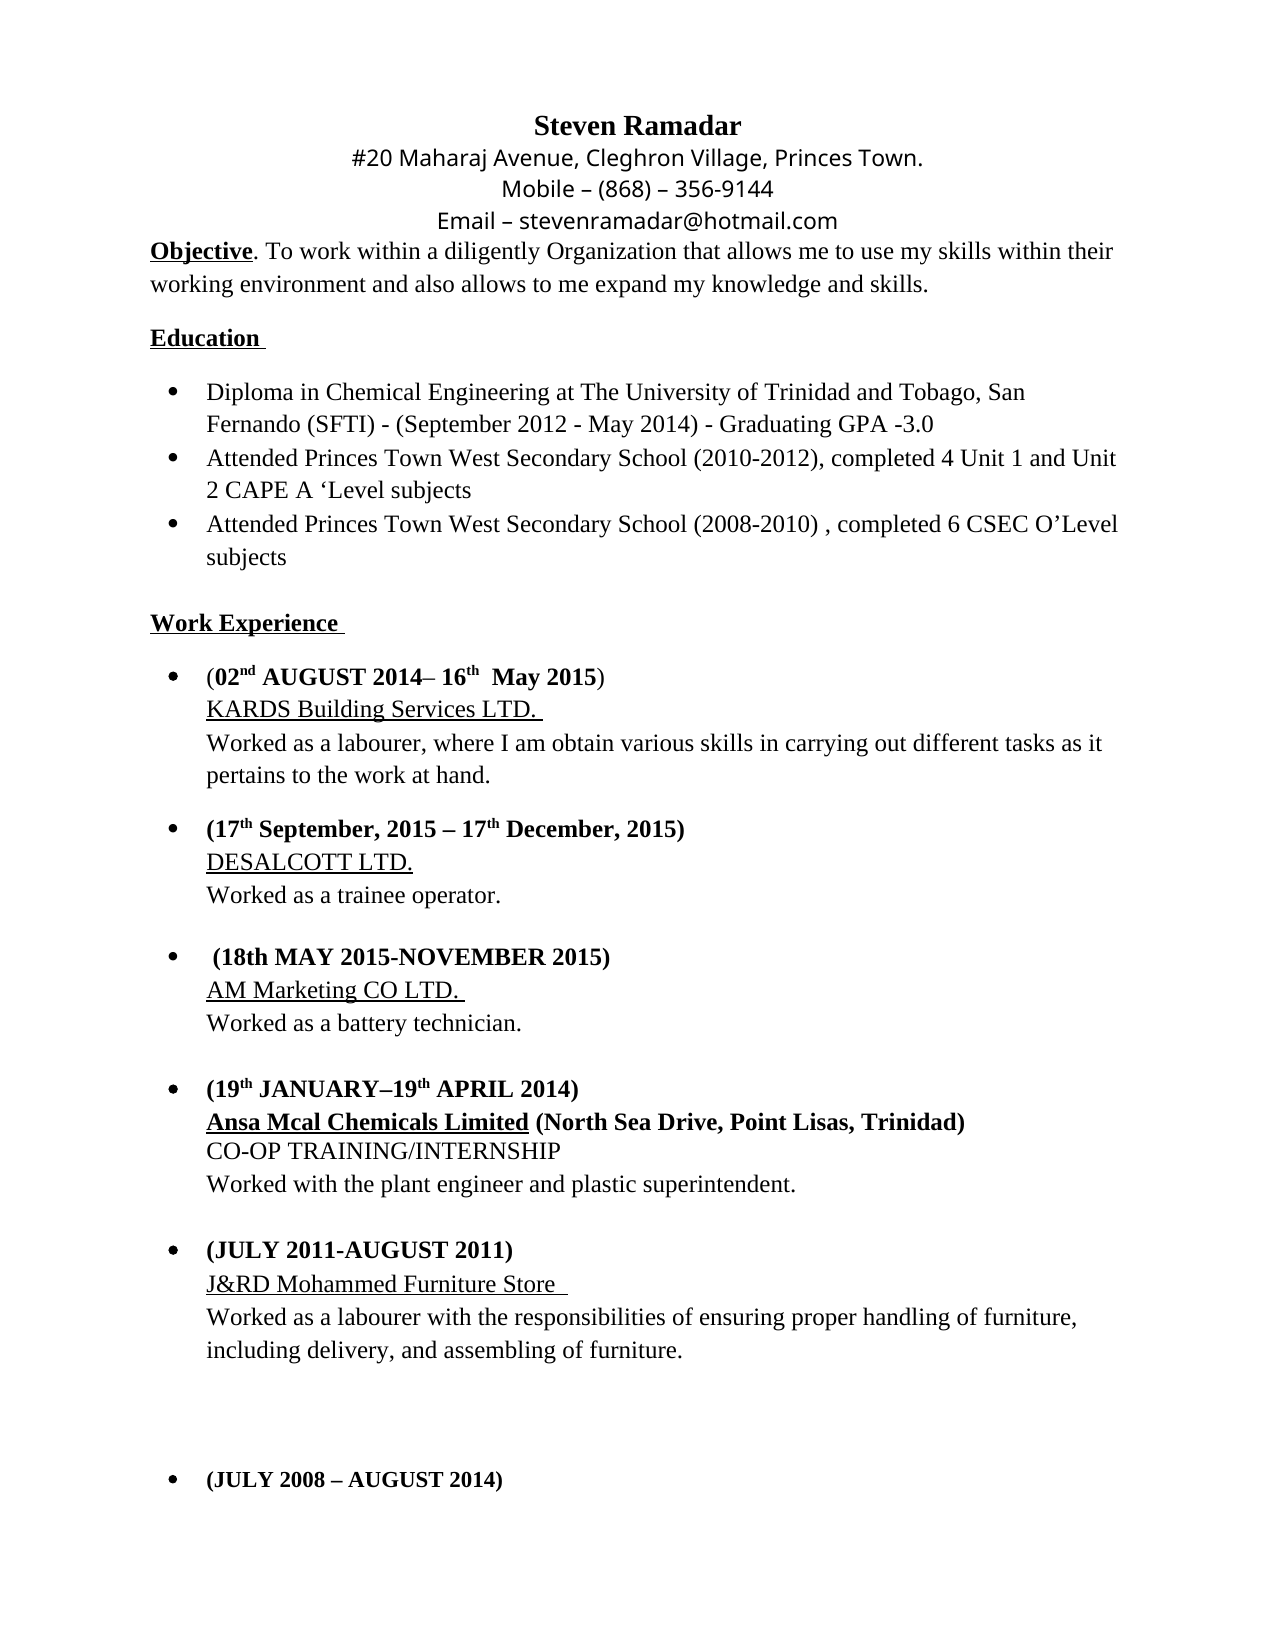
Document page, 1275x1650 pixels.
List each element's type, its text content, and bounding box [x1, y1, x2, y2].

list (02nd AUGUST 2014– 16th May 2015) [169, 662, 1125, 690]
list J&RD Mohammed Furniture Store [206, 1269, 1125, 1297]
text Education [150, 323, 1125, 351]
list Worked as a labourer, where I am obtain various skills in carrying out different tasks as it pertains to the work at hand. [206, 728, 1125, 789]
list Attended Princes Town West Secondary School (2010-2012), completed 4 Unit 1 and Unit 2 CAPE A ‘Level subjects [169, 443, 1125, 504]
list (17th September, 2015 – 17th December, 2015) DESALCOTT LTD. Worked as a trainee operator. [169, 814, 1125, 938]
list Attended Princes Town West Secondary School (2008-2010) , completed 6 CSEC O’Level subjects [169, 509, 1125, 570]
list Worked as a labourer with the responsibilities of ensuring proper handling of furniture, including delivery, and assembling of furniture. [206, 1302, 1125, 1363]
list (JULY 2008 – AUGUST 2014) [169, 1466, 1125, 1492]
text Worked with the plant engineer and plastic superintendent. [150, 1169, 1125, 1198]
list (19th JANUARY–19th APRIL 2014) [169, 1074, 1125, 1103]
text Objective. To work within a diligently Organization that allows me to use my skills within their working environment and also allows to me expand my knowledge and skills. [150, 236, 1125, 298]
text (North Sea Drive, Point Lisas, Trinidad) [206, 1107, 1125, 1136]
list (JULY 2011-AUGUST 2011) [169, 1236, 1125, 1264]
text Work Experience [150, 608, 1125, 636]
list (18th MAY 2015-NOVEMBER 2015) AM Marketing CO LTD. Worked as a battery technician. [169, 942, 1125, 1037]
text CO-OP TRAINING/INTERNSHIP [206, 1136, 1125, 1165]
list Diploma in Chemical Engineering at The University of Trinidad and Tobago, San Fernando (SFTI) - (September 2012 - May 2014) - Graduating GPA -3.0 [169, 377, 1125, 438]
list KARDS Building Services LTD. [206, 694, 1125, 723]
